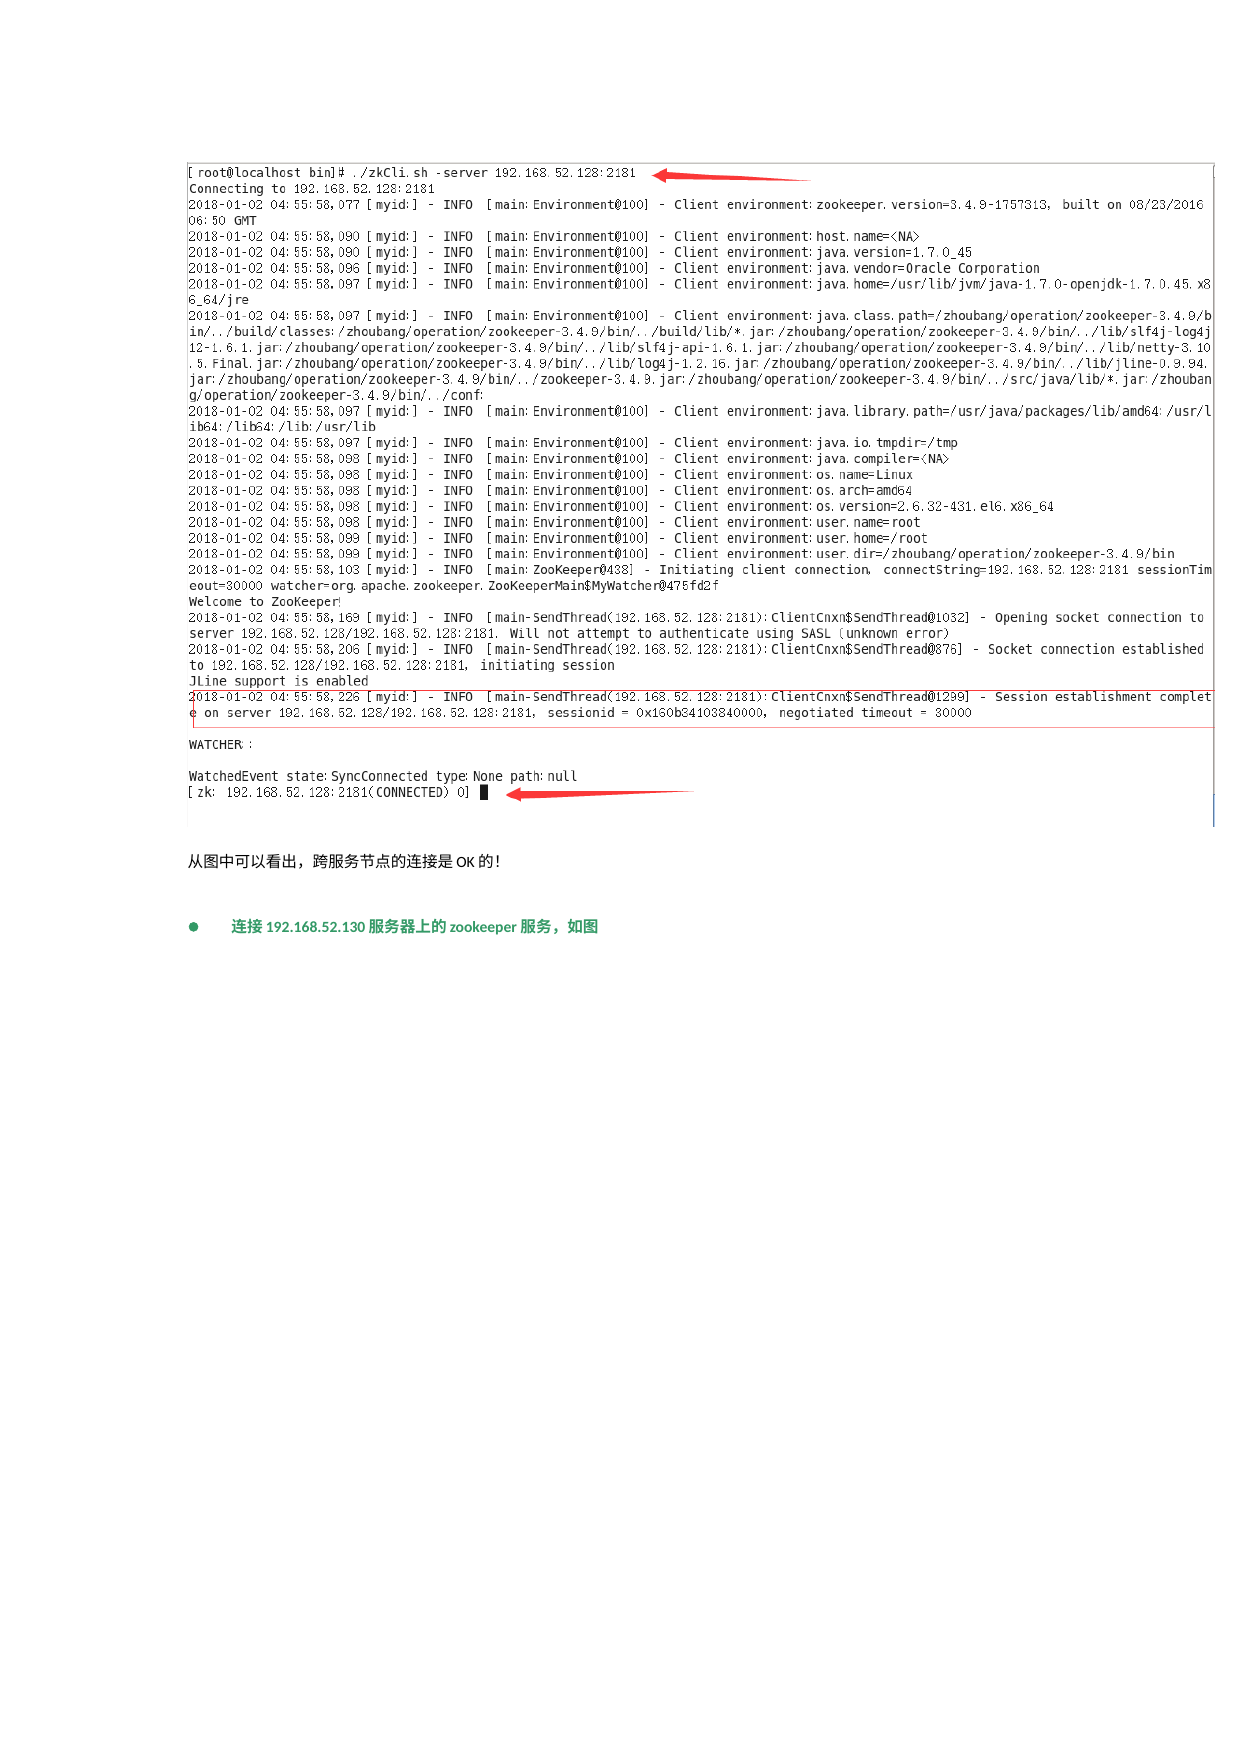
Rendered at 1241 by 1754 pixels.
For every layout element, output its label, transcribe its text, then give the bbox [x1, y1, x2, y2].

text 从图中可以看出，跨服务节点的连接是OK的！ [187, 844, 1053, 877]
picture [187, 162, 1215, 827]
list 连接192.168.52.130服务器上的zookeeper服务，如图 [187, 909, 1053, 942]
